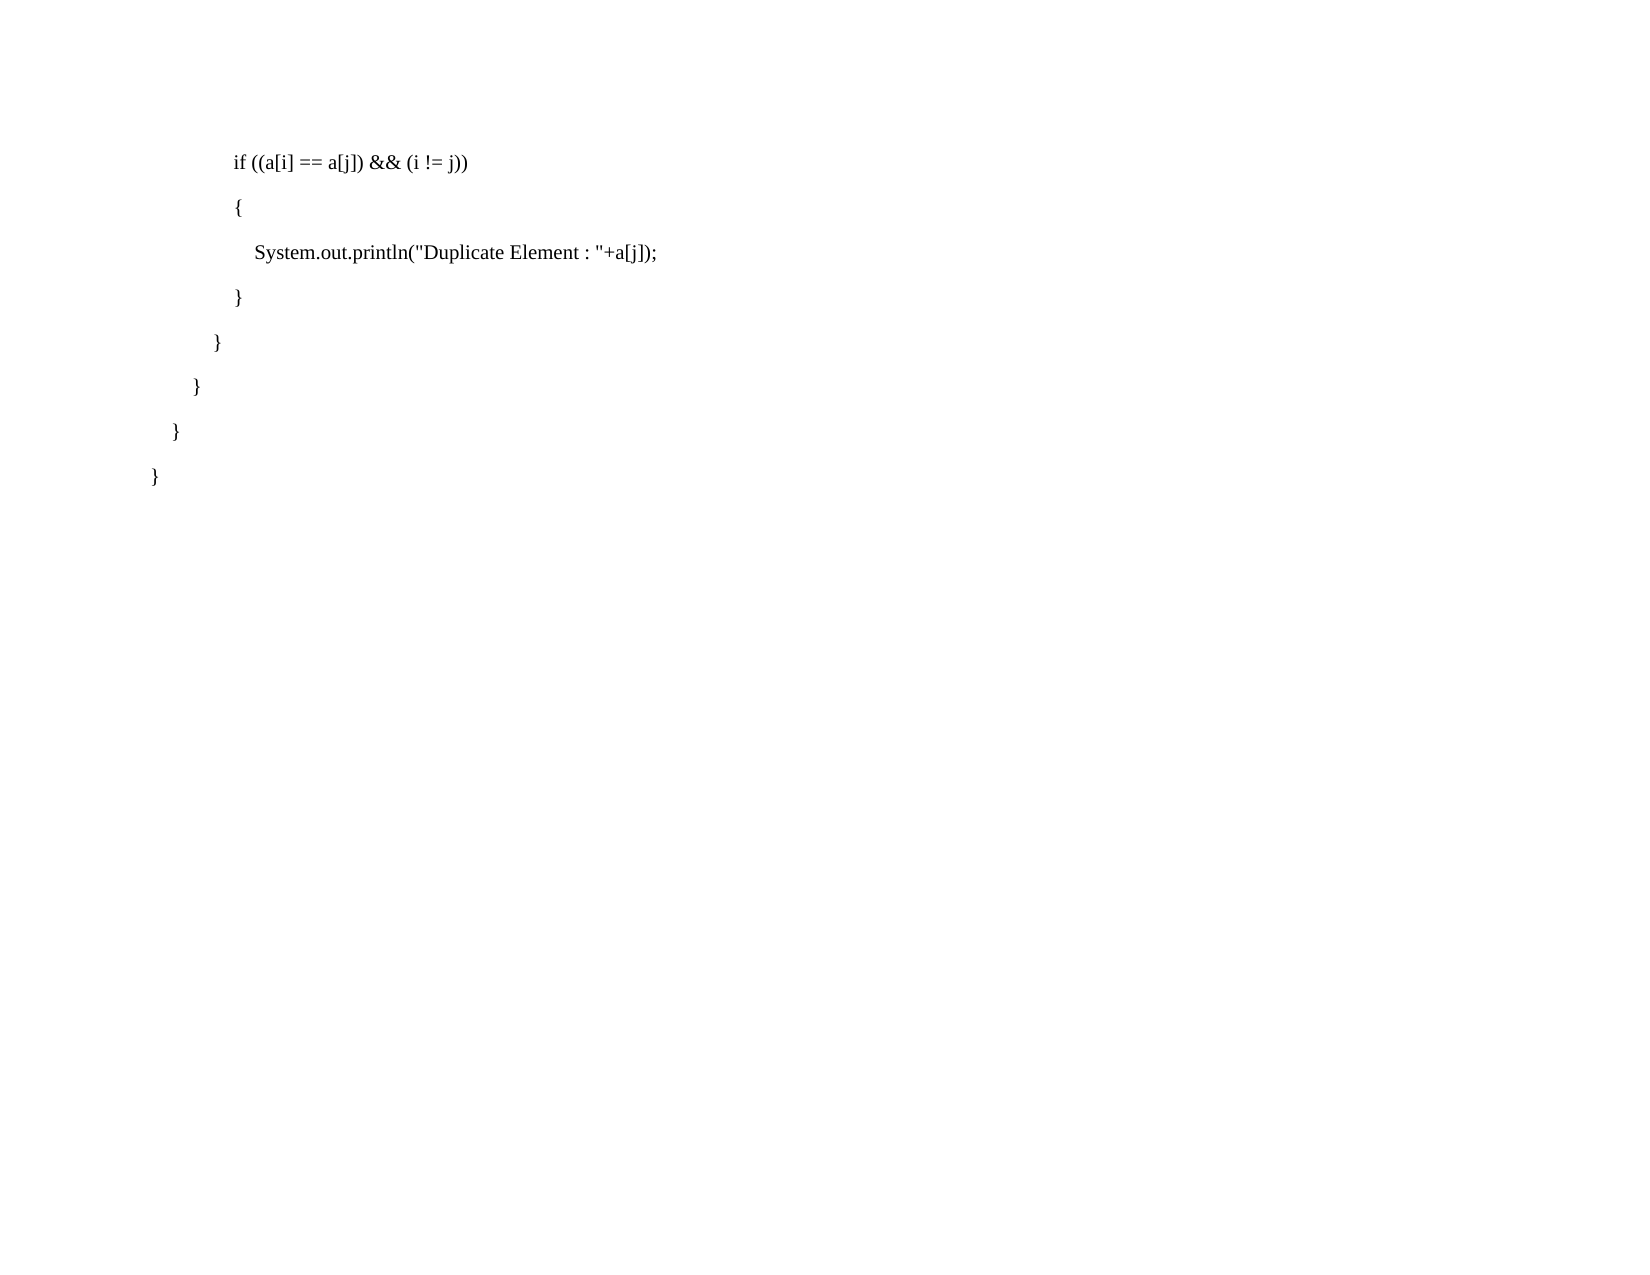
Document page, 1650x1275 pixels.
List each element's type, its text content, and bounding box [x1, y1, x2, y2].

text } [150, 329, 1500, 354]
text } [150, 374, 1500, 398]
text if ((a[i] == a[j]) && (i != j)) [150, 150, 1500, 174]
text { [150, 195, 1500, 219]
text System.out.println("Duplicate Element : "+a[j]); [150, 240, 1500, 264]
text } [150, 419, 1500, 443]
text } [150, 285, 1500, 309]
text } [150, 464, 1500, 488]
